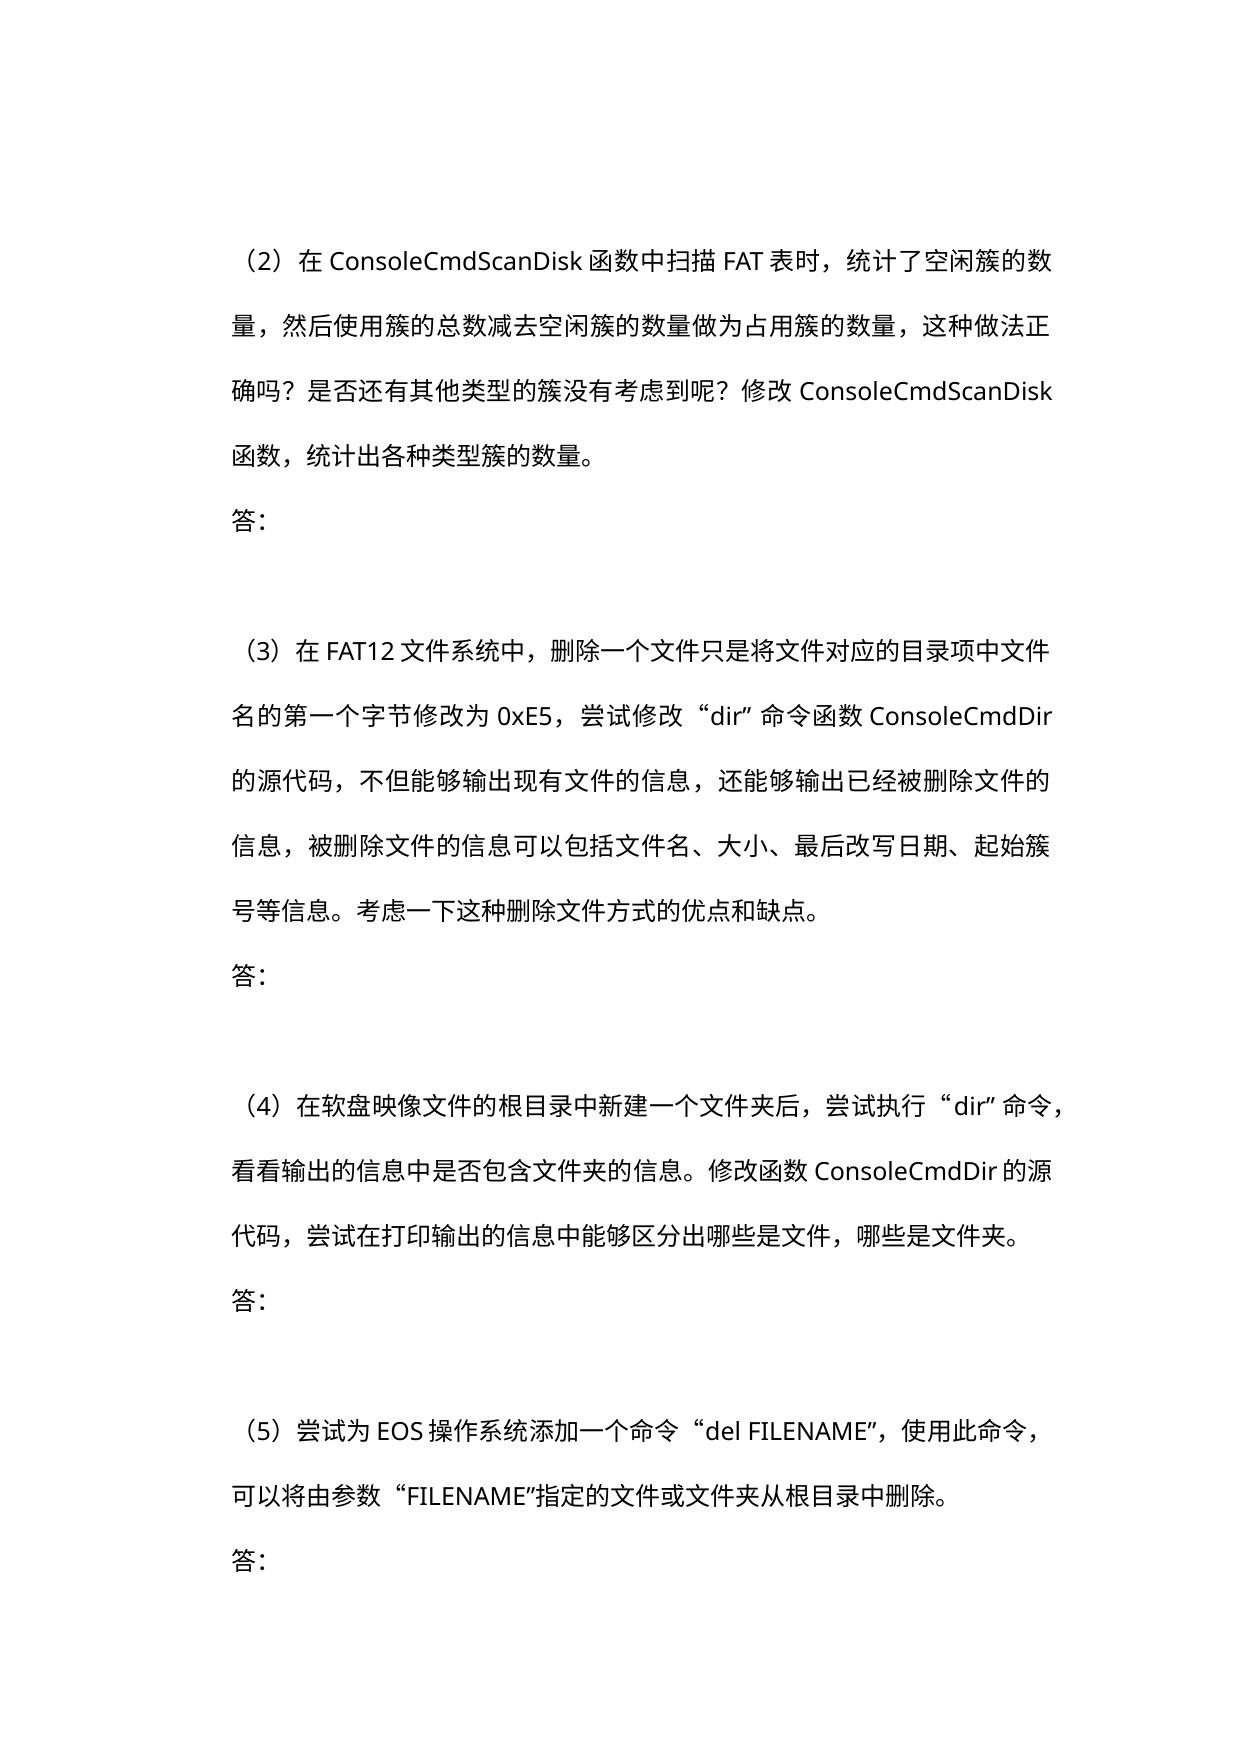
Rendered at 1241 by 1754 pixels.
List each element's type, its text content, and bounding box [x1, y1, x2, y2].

text （3）在FAT12文件系统中，删除一个文件只是将文件对应的目录项中文件名的第一个字节修改为0xE5，尝试修改“dir” 命令函数ConsoleCmdDir的源代码，不但能够输出现有文件的信息，还能够输出已经被删除文件的信息，被删除文件的信息可以包括文件名、大小、最后改写日期、起始簇号等信息。考虑一下这种删除文件方式的优点和缺点。 [231, 617, 1053, 942]
text 答： [231, 1527, 1053, 1592]
text （5）尝试为EOS操作系统添加一个命令“del FILENAME”，使用此命令，可以将由参数“FILENAME”指定的文件或文件夹从根目录中删除。 [231, 1397, 1053, 1527]
text （2）在ConsoleCmdScanDisk函数中扫描FAT表时，统计了空闲簇的数量，然后使用簇的总数减去空闲簇的数量做为占用簇的数量，这种做法正确吗？是否还有其他类型的簇没有考虑到呢？修改ConsoleCmdScanDisk函数，统计出各种类型簇的数量。 [231, 227, 1053, 487]
text 答： [231, 1267, 1053, 1332]
text 答： [231, 942, 1053, 1007]
text （4）在软盘映像文件的根目录中新建一个文件夹后，尝试执行“dir” 命令，看看输出的信息中是否包含文件夹的信息。修改函数ConsoleCmdDir的源代码，尝试在打印输出的信息中能够区分出哪些是文件，哪些是文件夹。 [231, 1072, 1053, 1267]
text 答： [231, 487, 1053, 552]
